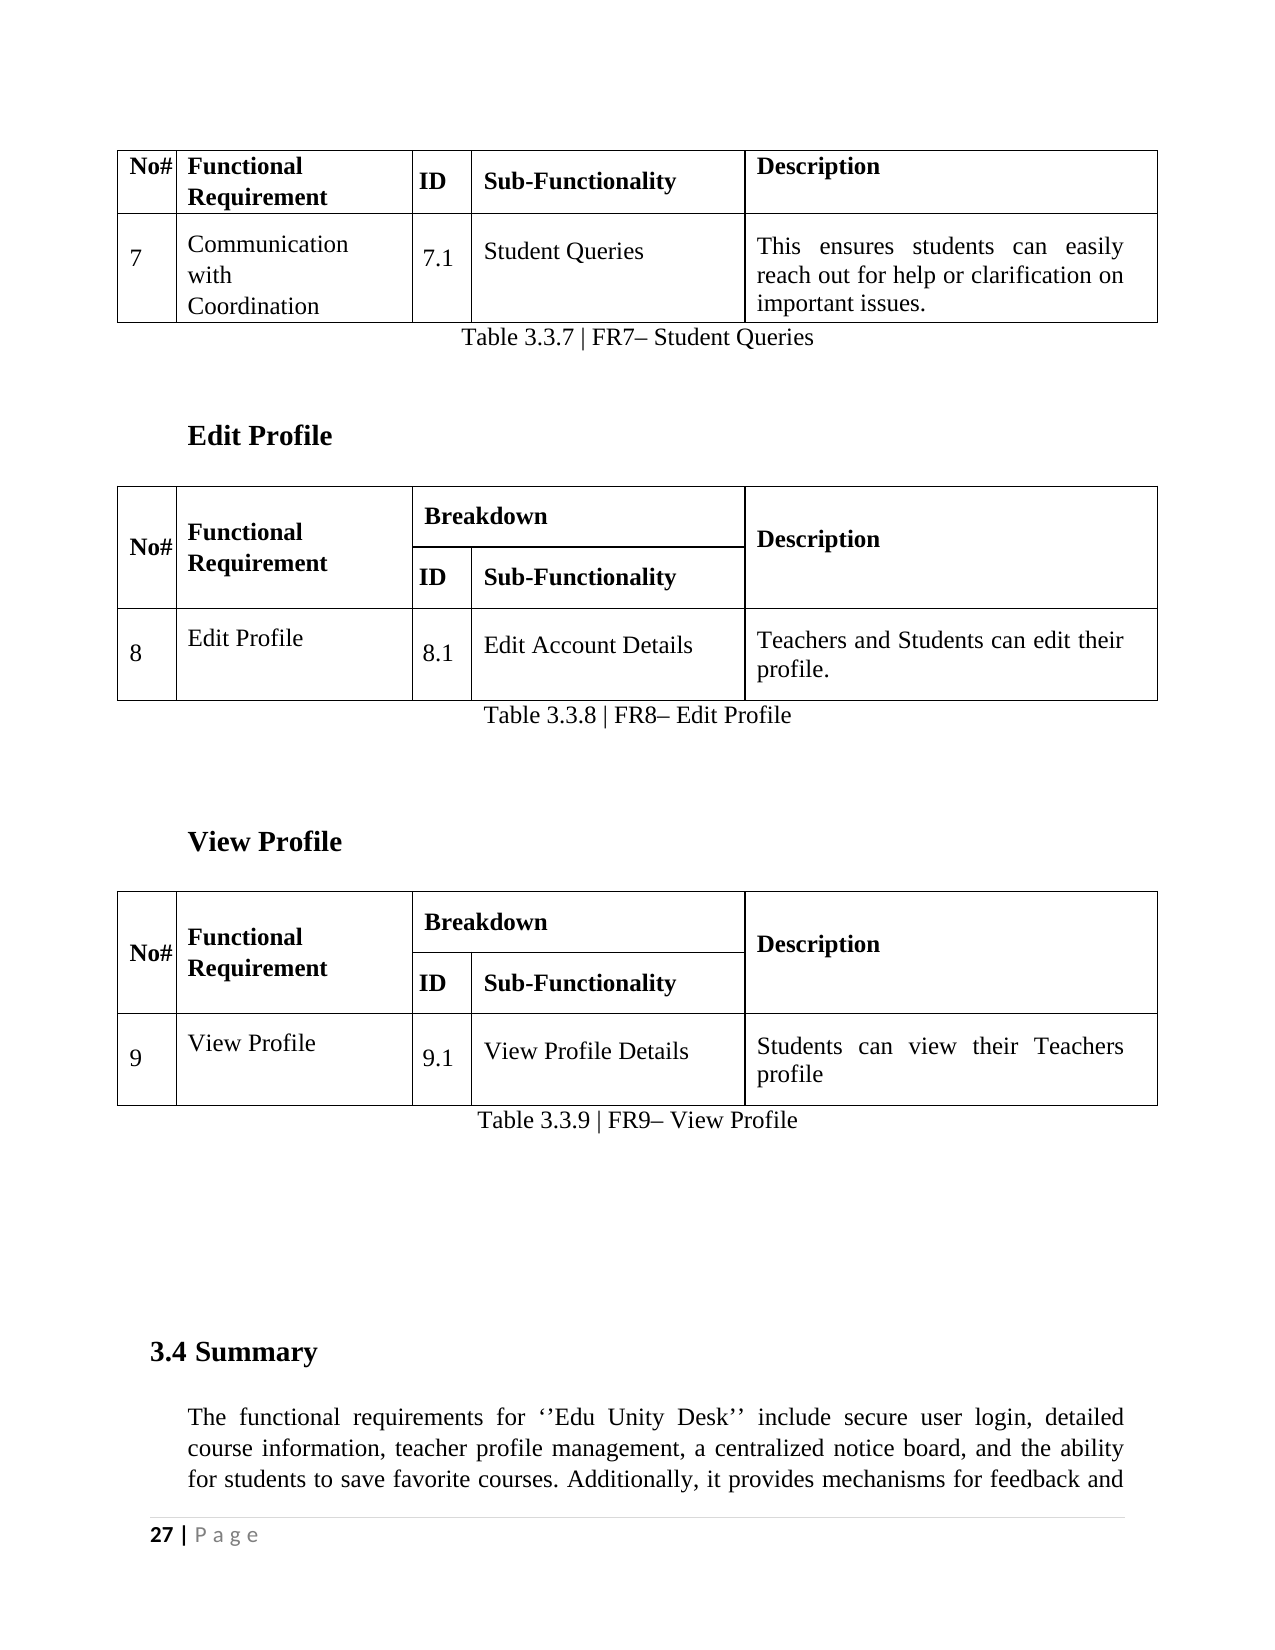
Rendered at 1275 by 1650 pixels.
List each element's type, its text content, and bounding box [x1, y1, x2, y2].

text View Profile [150, 824, 1125, 857]
table_cell 8.1 [413, 609, 471, 699]
table_cell 9 [118, 1014, 176, 1105]
table_cell View Profile [177, 1014, 412, 1105]
table_cell View Profile Details [472, 1014, 744, 1105]
table_cell Communication with Coordination [177, 214, 412, 322]
table_cell Sub-Functionality [472, 548, 744, 607]
table_cell This ensures students can easily reach out for help or clarification on important issues. [746, 214, 1157, 322]
table_header Description [746, 892, 1157, 1013]
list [187, 1402, 1125, 1492]
text Table 3.3.7 | FR7– Student Queries [414, 323, 861, 352]
table_cell Student Queries [472, 214, 744, 322]
table_cell Sub-Functionality [472, 151, 744, 213]
text Table 3.3.8 | FR8– Edit Profile [414, 701, 861, 729]
table_cell 7.1 [413, 214, 471, 322]
text Edit Profile [150, 418, 1125, 452]
list Summary [150, 1334, 1125, 1368]
text Table 3.3.9 | FR9– View Profile [414, 1106, 861, 1134]
table_cell 8 [118, 609, 176, 699]
table_header Description [746, 487, 1157, 607]
table_cell 7 [118, 214, 176, 322]
table_cell ID [413, 151, 471, 213]
table_header No# [118, 487, 176, 607]
table_cell Sub-Functionality [472, 953, 744, 1013]
table_header Description [746, 151, 1157, 213]
table_header Breakdown [413, 487, 744, 546]
table_cell 9.1 [413, 1014, 471, 1105]
table_header Functional Requirement [177, 892, 412, 1013]
table_cell Students can view their Teachers profile [746, 1014, 1157, 1105]
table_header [177, 151, 412, 213]
table_cell ID [413, 953, 471, 1013]
table_header No# [118, 151, 176, 213]
table_header Functional Requirement [177, 487, 412, 607]
table_cell Teachers and Students can edit their profile. [746, 609, 1157, 699]
table_header No# [118, 892, 176, 1013]
table_header Breakdown [413, 892, 744, 952]
table_cell Edit Profile [177, 609, 412, 699]
table_cell Edit Account Details [472, 609, 744, 699]
table_cell ID [413, 548, 471, 607]
